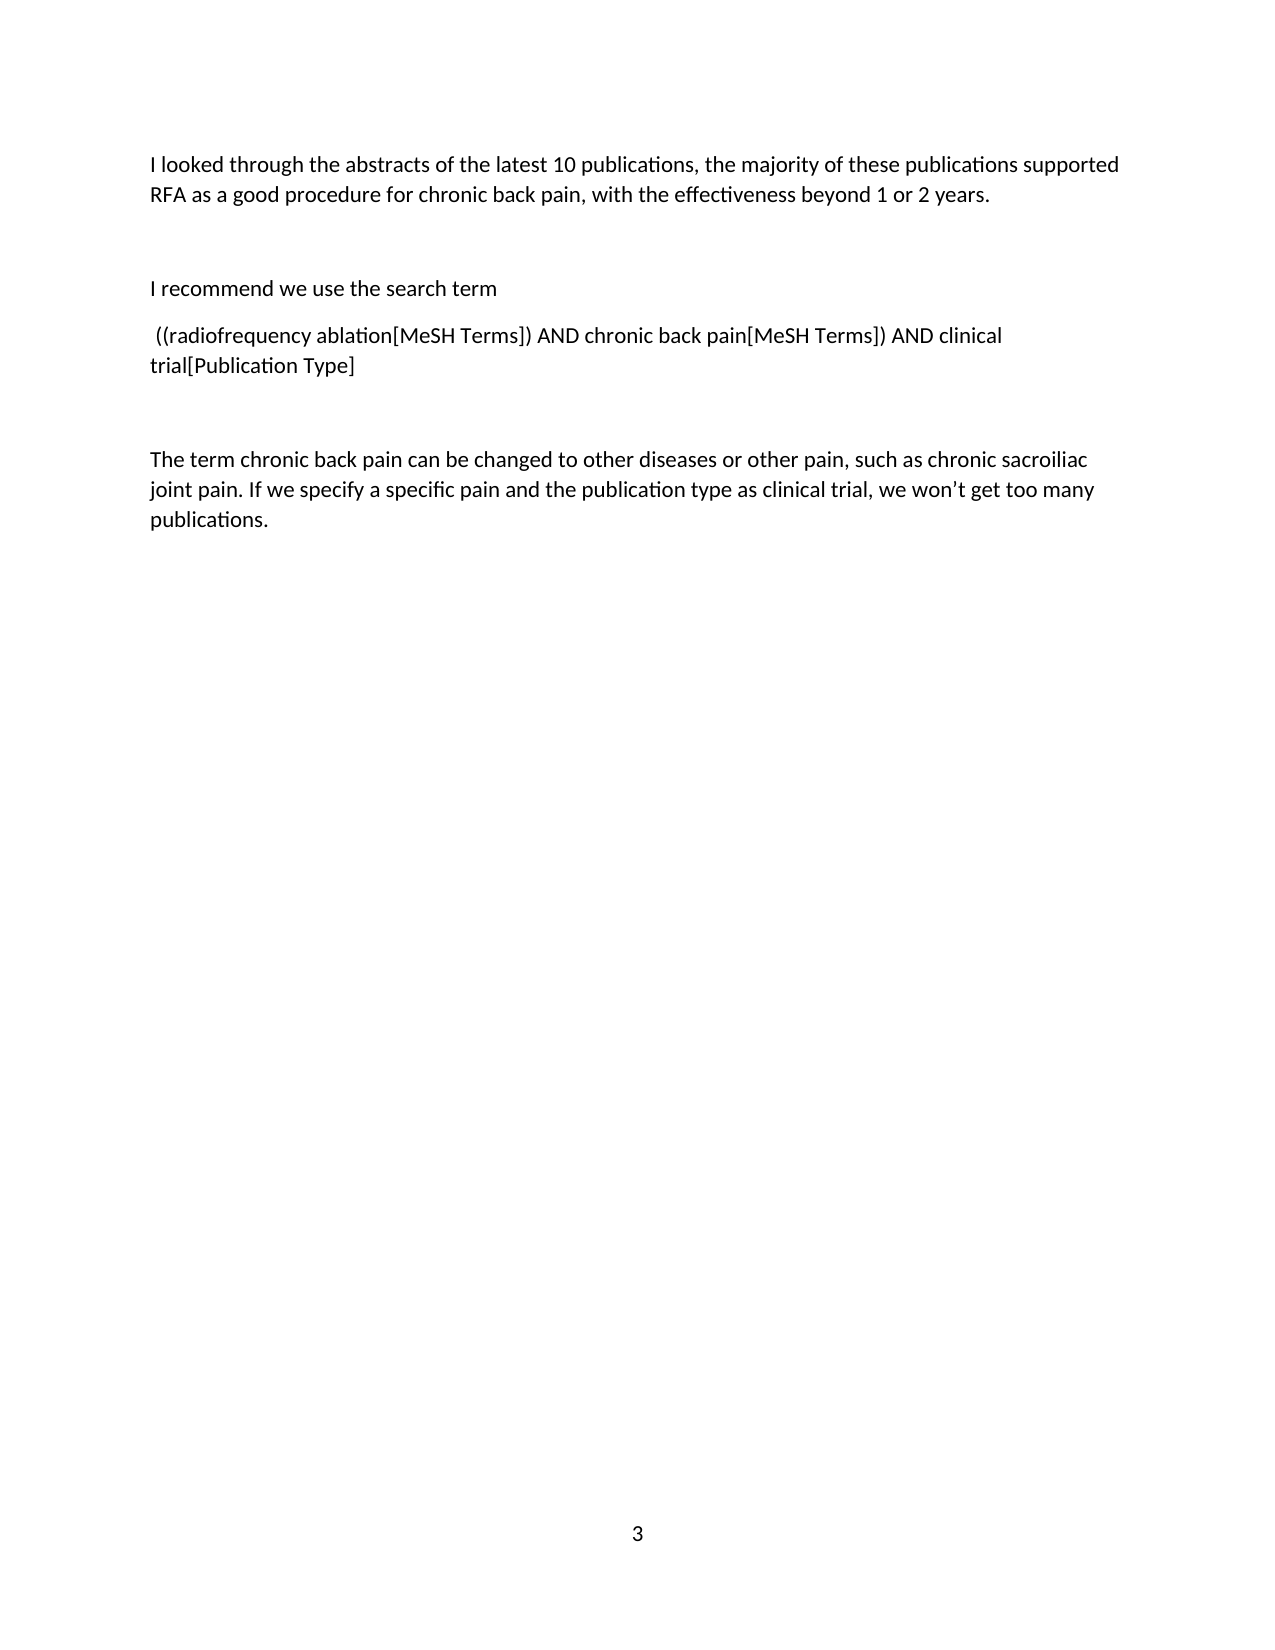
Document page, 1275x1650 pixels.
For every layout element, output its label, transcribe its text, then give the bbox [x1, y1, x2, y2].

text The term chronic back pain can be changed to other diseases or other pain, such as chronic sacroiliac joint pain. If we specify a specific pain and the publication type as clinical trial, we won’t get too many publications. [150, 445, 1125, 533]
text I looked through the abstracts of the latest 10 publications, the majority of these publications supported RFA as a good procedure for chronic back pain, with the effectiveness beyond 1 or 2 years. [150, 150, 1125, 208]
text ((radiofrequency ablation[MeSH Terms]) AND chronic back pain[MeSH Terms]) AND clinical trial[Publication Type] [150, 321, 1125, 379]
text I recommend we use the search term [150, 274, 1125, 302]
